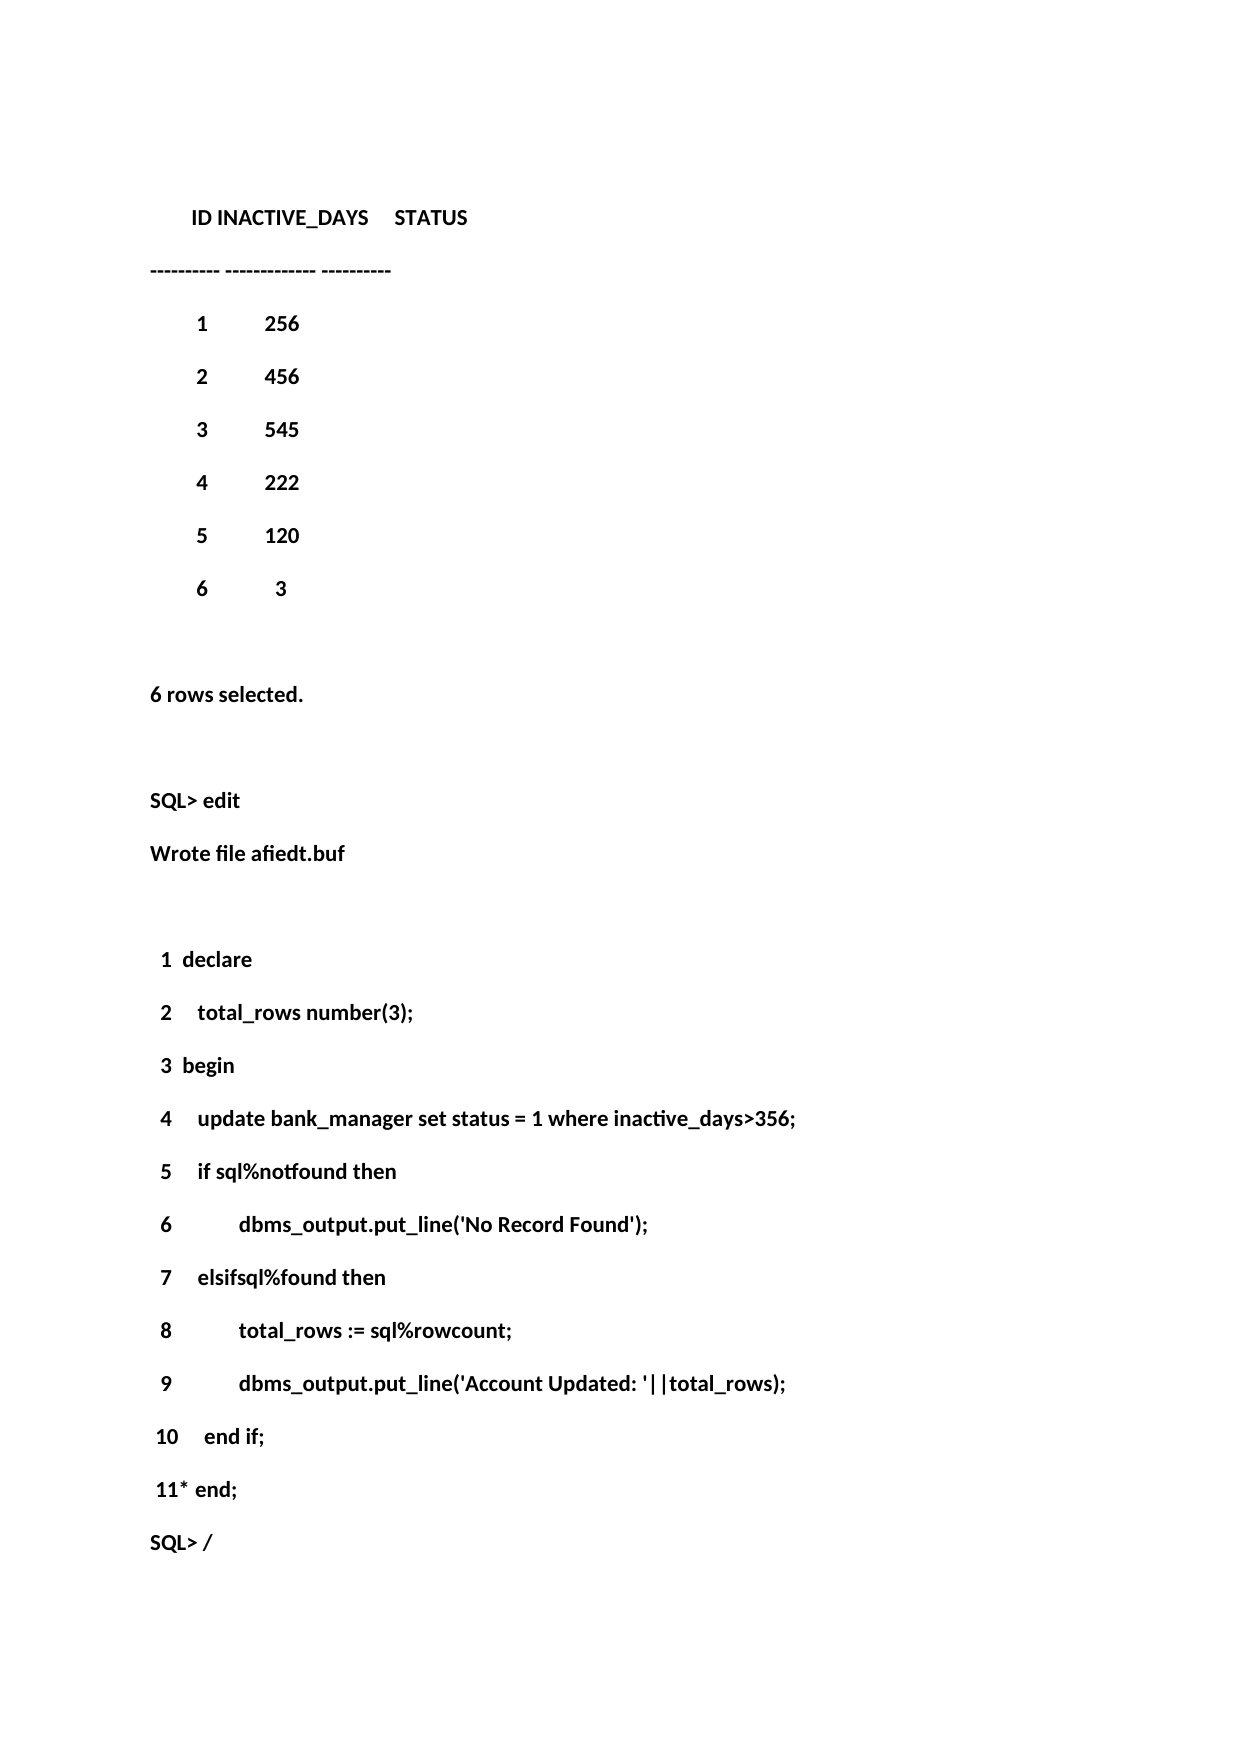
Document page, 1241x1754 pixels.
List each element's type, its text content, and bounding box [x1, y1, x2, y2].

text ID INACTIVE_DAYS STATUS [150, 203, 1090, 231]
text 9 dbms_output.put_line('Account Updated: '||total_rows); [150, 1369, 1090, 1397]
text 1 256 [150, 309, 1090, 337]
text 8 total_rows := sql%rowcount; [150, 1316, 1090, 1344]
text ---------- ------------- ---------- [150, 256, 1090, 284]
text 3 545 [150, 415, 1090, 443]
text 6 3 [150, 574, 1090, 602]
text 7 elsifsql%found then [150, 1263, 1090, 1291]
text 5 if sql%notfound then [150, 1157, 1090, 1185]
text 4 222 [150, 468, 1090, 496]
text 10 end if; [150, 1422, 1090, 1451]
text 11* end; [150, 1476, 1090, 1503]
text SQL> edit [150, 786, 1090, 814]
text 5 120 [150, 521, 1090, 549]
text 4 update bank_manager set status = 1 where inactive_days>356; [150, 1104, 1090, 1132]
text 2 456 [150, 362, 1090, 390]
text 6 dbms_output.put_line('No Record Found'); [150, 1210, 1090, 1238]
text 6 rows selected. [150, 680, 1090, 708]
text 2 total_rows number(3); [150, 998, 1090, 1026]
text 1 declare [150, 945, 1090, 973]
text Wrote file afiedt.buf [150, 839, 1090, 867]
text 3 begin [150, 1051, 1090, 1079]
text SQL> / [150, 1528, 1090, 1557]
